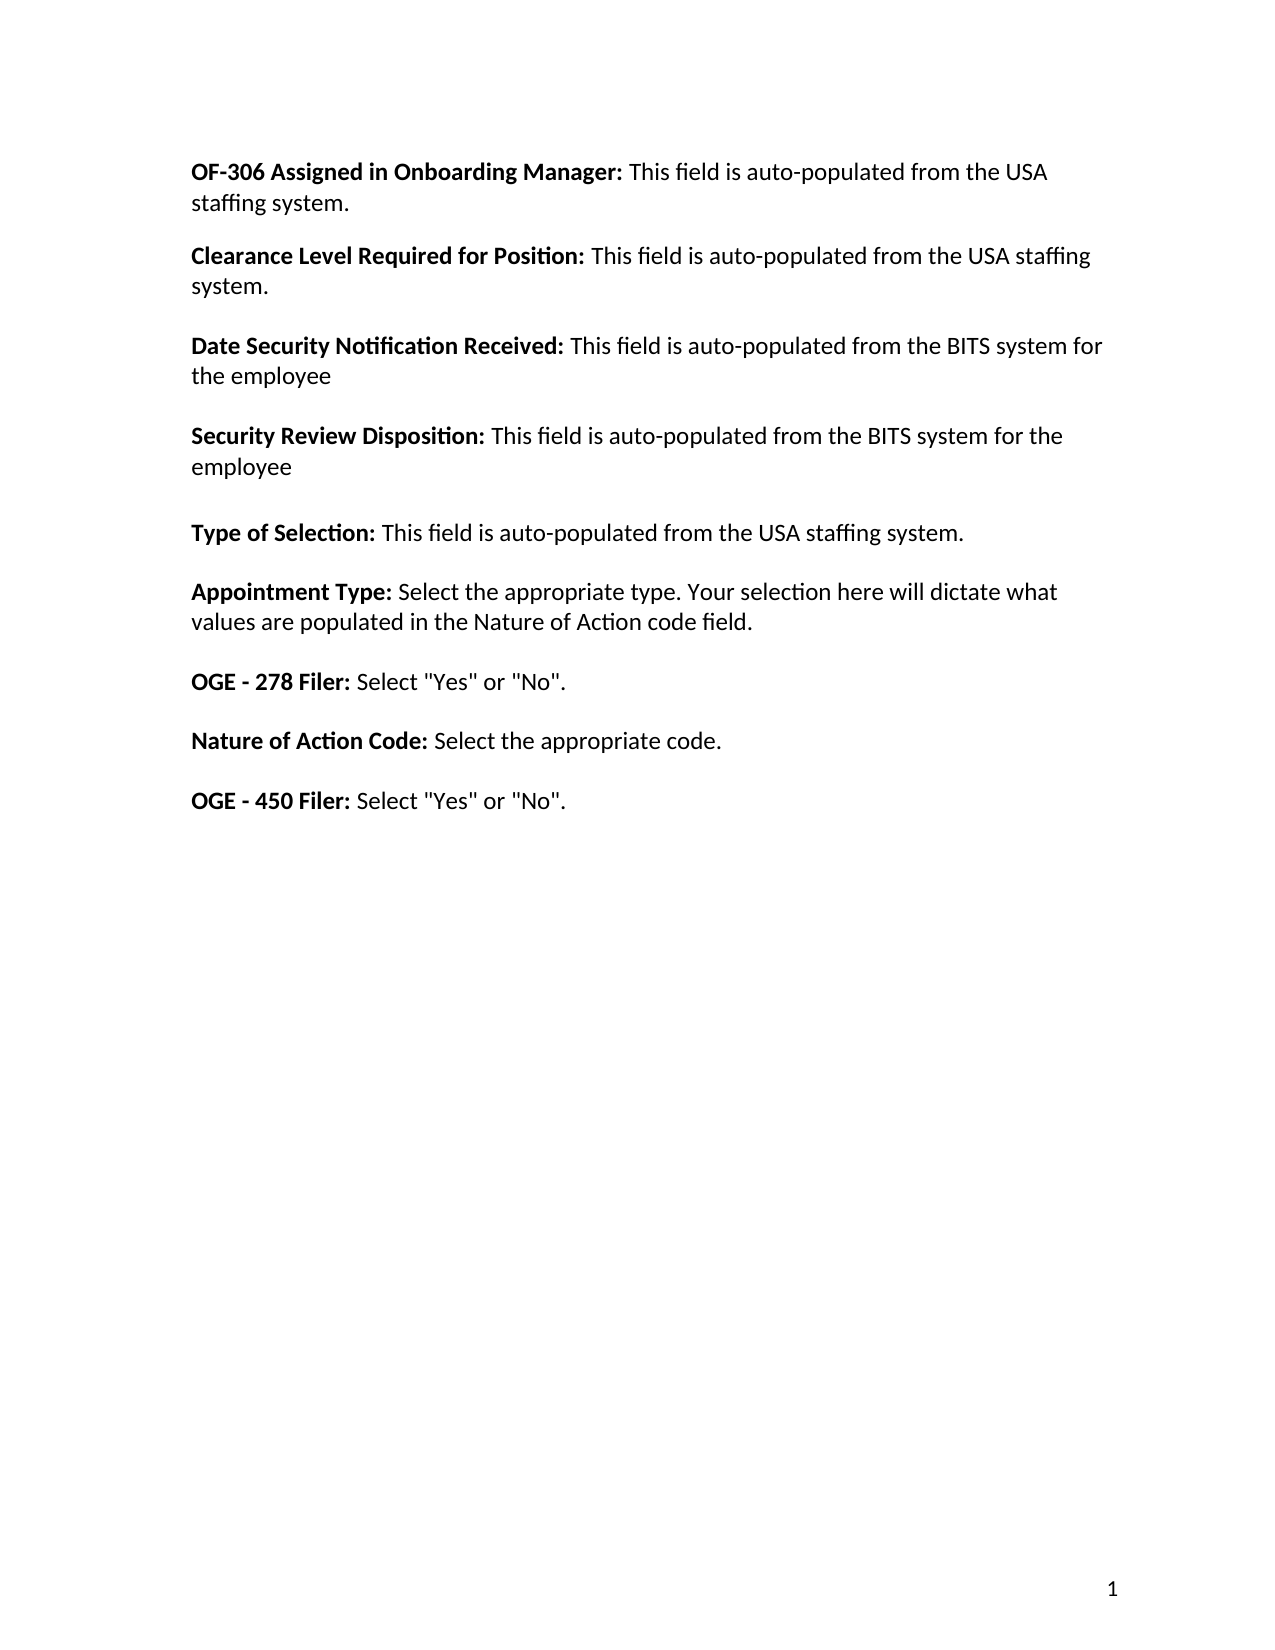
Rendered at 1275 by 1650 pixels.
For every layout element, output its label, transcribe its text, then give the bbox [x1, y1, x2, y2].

text Appointment Type: Select the appropriate type. Your selection here will dictate what values are populated in the Nature of Action code field. [191, 576, 1061, 636]
text Date Security Notification Received: This field is auto-populated from the BITS system for the employee [191, 330, 1135, 391]
text Security Review Disposition: This field is auto-populated from the BITS system for the employee [191, 420, 1105, 481]
text OF-306 Assigned in Onboarding Manager: This field is auto-populated from the USA staffing system. [191, 156, 1050, 217]
text Clearance Level Required for Position: This field is auto-populated from the USA staffing system. [191, 240, 1094, 300]
text Type of Selection: This field is auto-populated from the USA staffing system. [191, 517, 1135, 547]
text OGE - 278 Filer: Select "Yes" or "No". [191, 666, 1135, 696]
text Nature of Action Code: Select the appropriate code. OGE - 450 Filer: Select "Yes" or "No". [191, 726, 724, 816]
